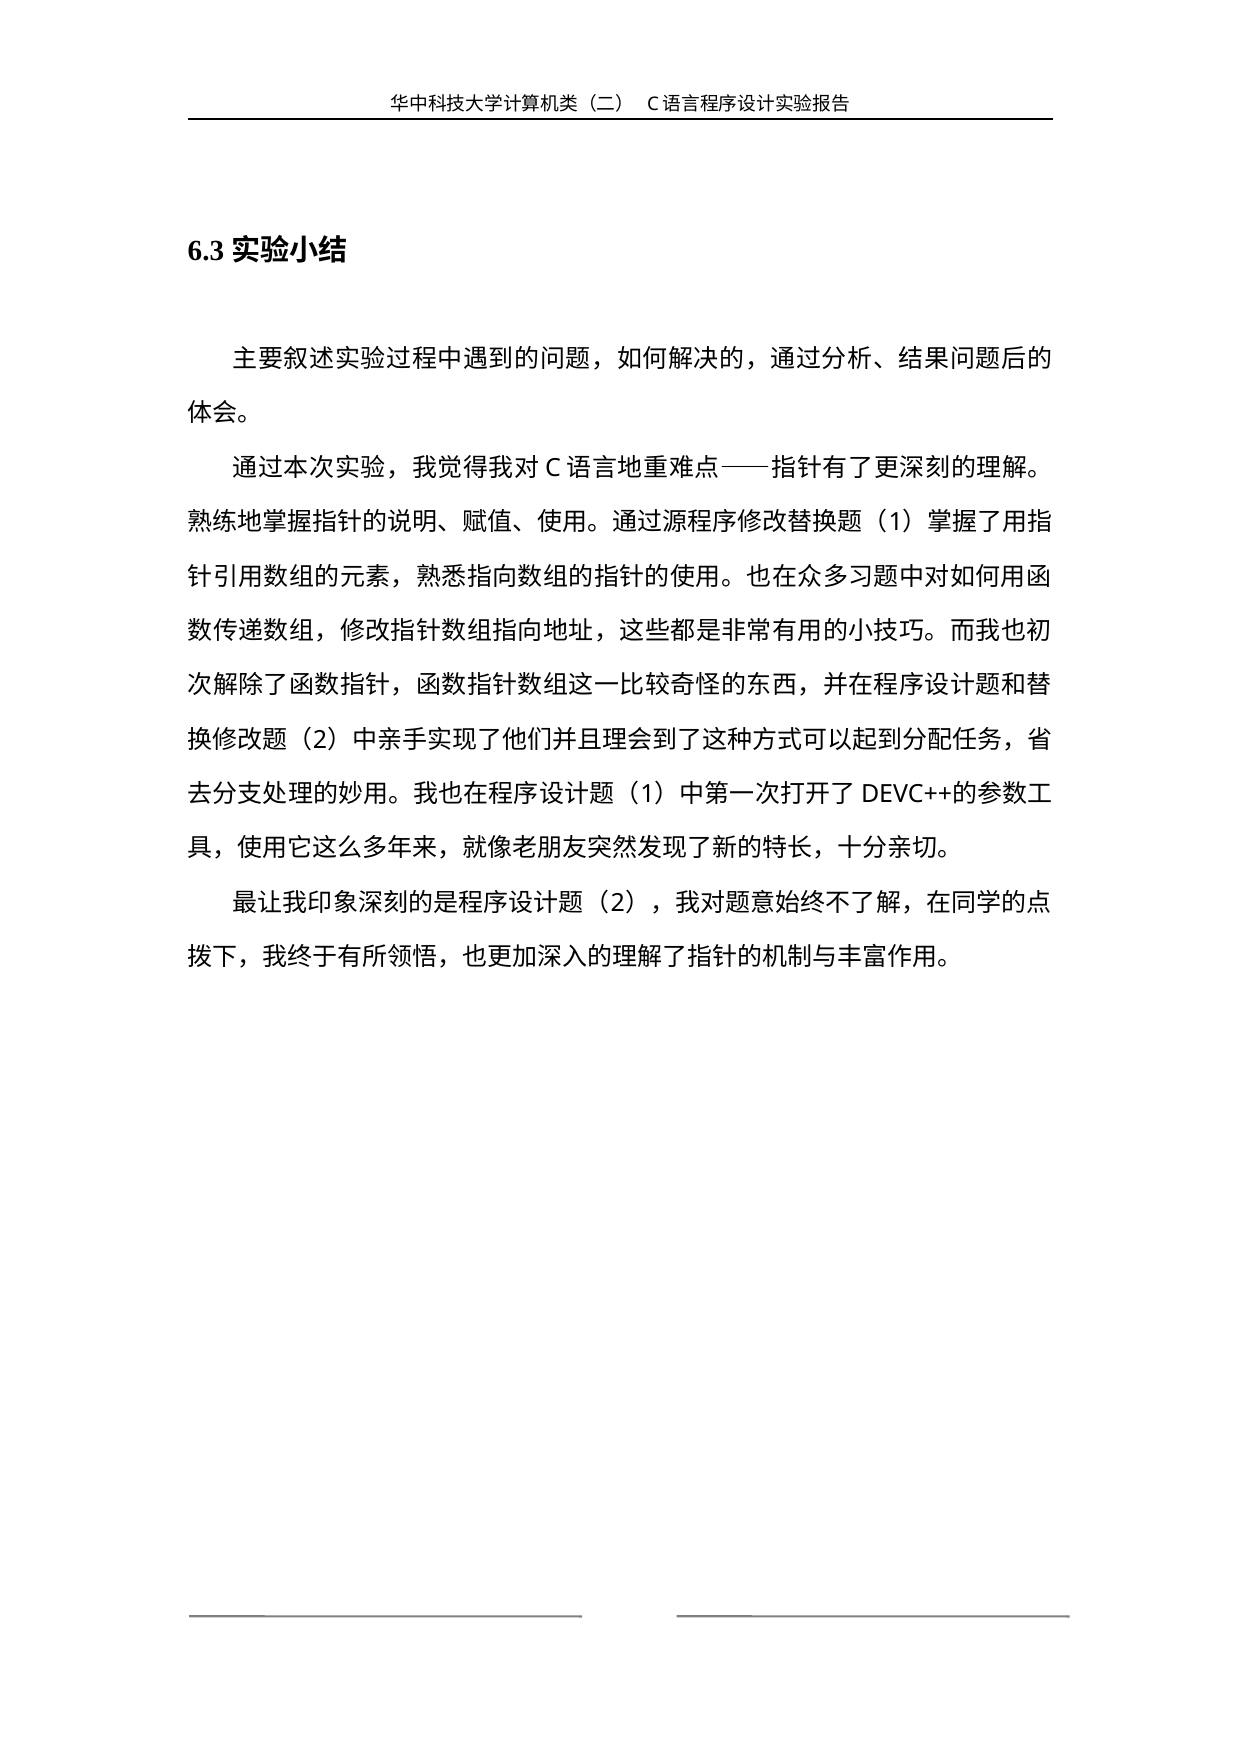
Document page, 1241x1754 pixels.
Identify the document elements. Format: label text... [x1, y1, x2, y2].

text 主要叙述实验过程中遇到的问题，如何解决的，通过分析、结果问题后的体会。 [187, 338, 1053, 429]
subtitle 6.3 实验小结 [187, 216, 1053, 281]
text 通过本次实验，我觉得我对C语言地重难点——指针有了更深刻的理解。熟练地掌握指针的说明、赋值、使用。通过源程序修改替换题（1）掌握了用指针引用数组的元素，熟悉指向数组的指针的使用。也在众多习题中对如何用函数传递数组，修改指针数组指向地址，这些都是非常有用的小技巧。而我也初次解除了函数指针，函数指针数组这一比较奇怪的东西，并在程序设计题和替换修改题（2）中亲手实现了他们并且理会到了这种方式可以起到分配任务，省去分支处理的妙用。我也在程序设计题（1）中第一次打开了DEVC++的参数工具，使用它这么多年来，就像老朋友突然发现了新的特长，十分亲切。 [187, 447, 1053, 864]
text 最让我印象深刻的是程序设计题（2），我对题意始终不了解，在同学的点拨下，我终于有所领悟，也更加深入的理解了指针的机制与丰富作用。 [187, 882, 1053, 973]
